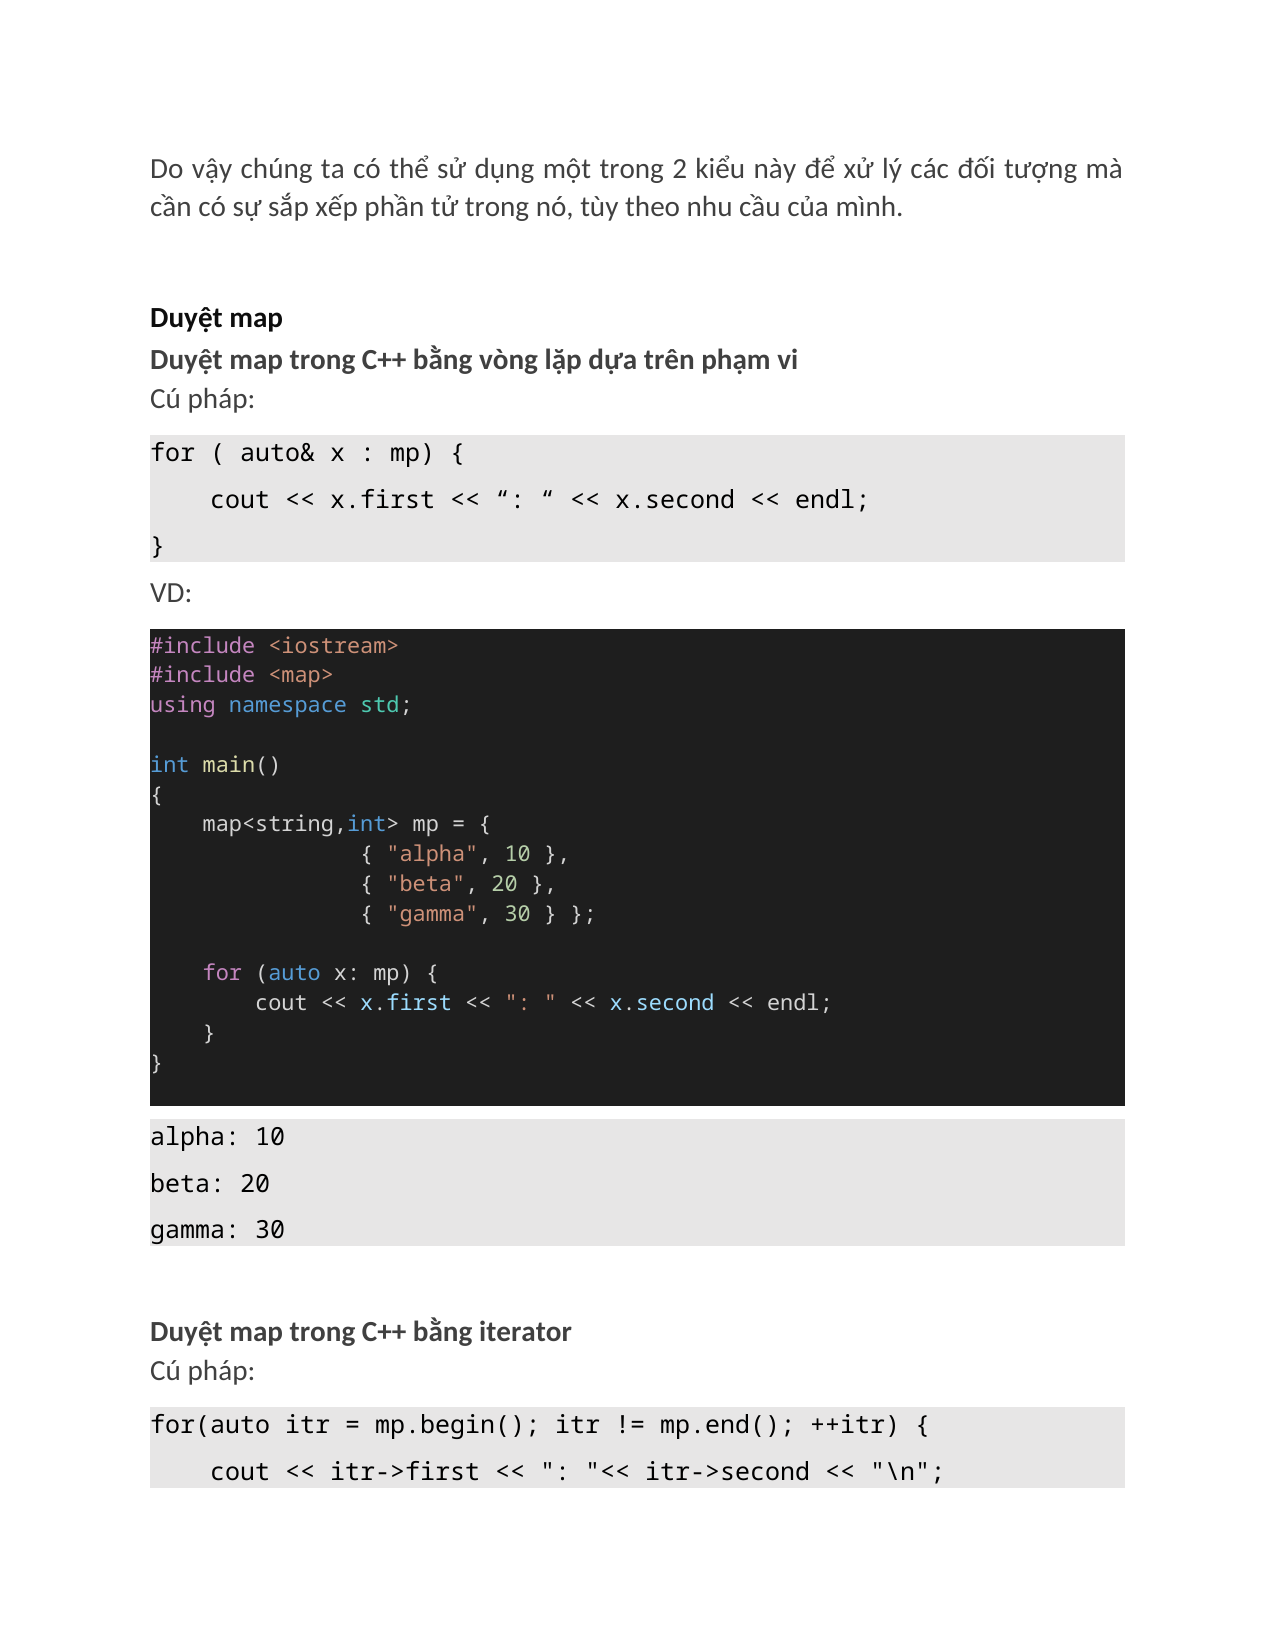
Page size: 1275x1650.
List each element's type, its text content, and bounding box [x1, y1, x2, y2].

subtitle Duyệt map [150, 299, 1125, 334]
text int main() [150, 749, 1125, 778]
text { "beta", 20 }, [150, 868, 1125, 898]
text for ( auto& x : mp) { [150, 435, 1125, 469]
text { "alpha", 10 }, [150, 838, 1125, 868]
subtitle Duyệt map trong C++ bằng vòng lặp dựa trên phạm vi [150, 341, 1125, 377]
text cout << x.first << ": " << x.second << endl; [150, 987, 1125, 1017]
text { "gamma", 30 } }; [150, 898, 1125, 927]
text beta: 20 [150, 1165, 1125, 1199]
text } [150, 1047, 1125, 1076]
text using namespace std; [150, 689, 1125, 719]
text cout << itr->first << ": "<< itr->second << "\n"; [150, 1454, 1125, 1488]
text Do vậy chúng ta có thể sử dụng một trong 2 kiểu này để xử lý các đối tượng mà cần có sự sắp xếp phần tử trong nó, tùy theo nhu cầu của mình. [150, 150, 1125, 224]
subtitle Duyệt map trong C++ bằng iterator [150, 1313, 1125, 1349]
text cout << x.first << “: “ << x.second << endl; [150, 481, 1125, 515]
text map<string,int> mp = { [150, 808, 1125, 838]
text #include <map> [150, 659, 1125, 689]
text for(auto itr = mp.begin(); itr != mp.end(); ++itr) { [150, 1407, 1125, 1441]
text Cú pháp: [150, 380, 1125, 415]
text alpha: 10 [150, 1119, 1125, 1153]
text VD: [150, 574, 1125, 610]
text gamma: 30 [150, 1212, 1125, 1246]
text } [150, 1017, 1125, 1047]
text } [150, 528, 1125, 562]
text Cú pháp: [150, 1352, 1125, 1388]
text for (auto x: mp) { [150, 957, 1125, 987]
text { [150, 778, 1125, 808]
text #include <iostream> [150, 629, 1125, 659]
